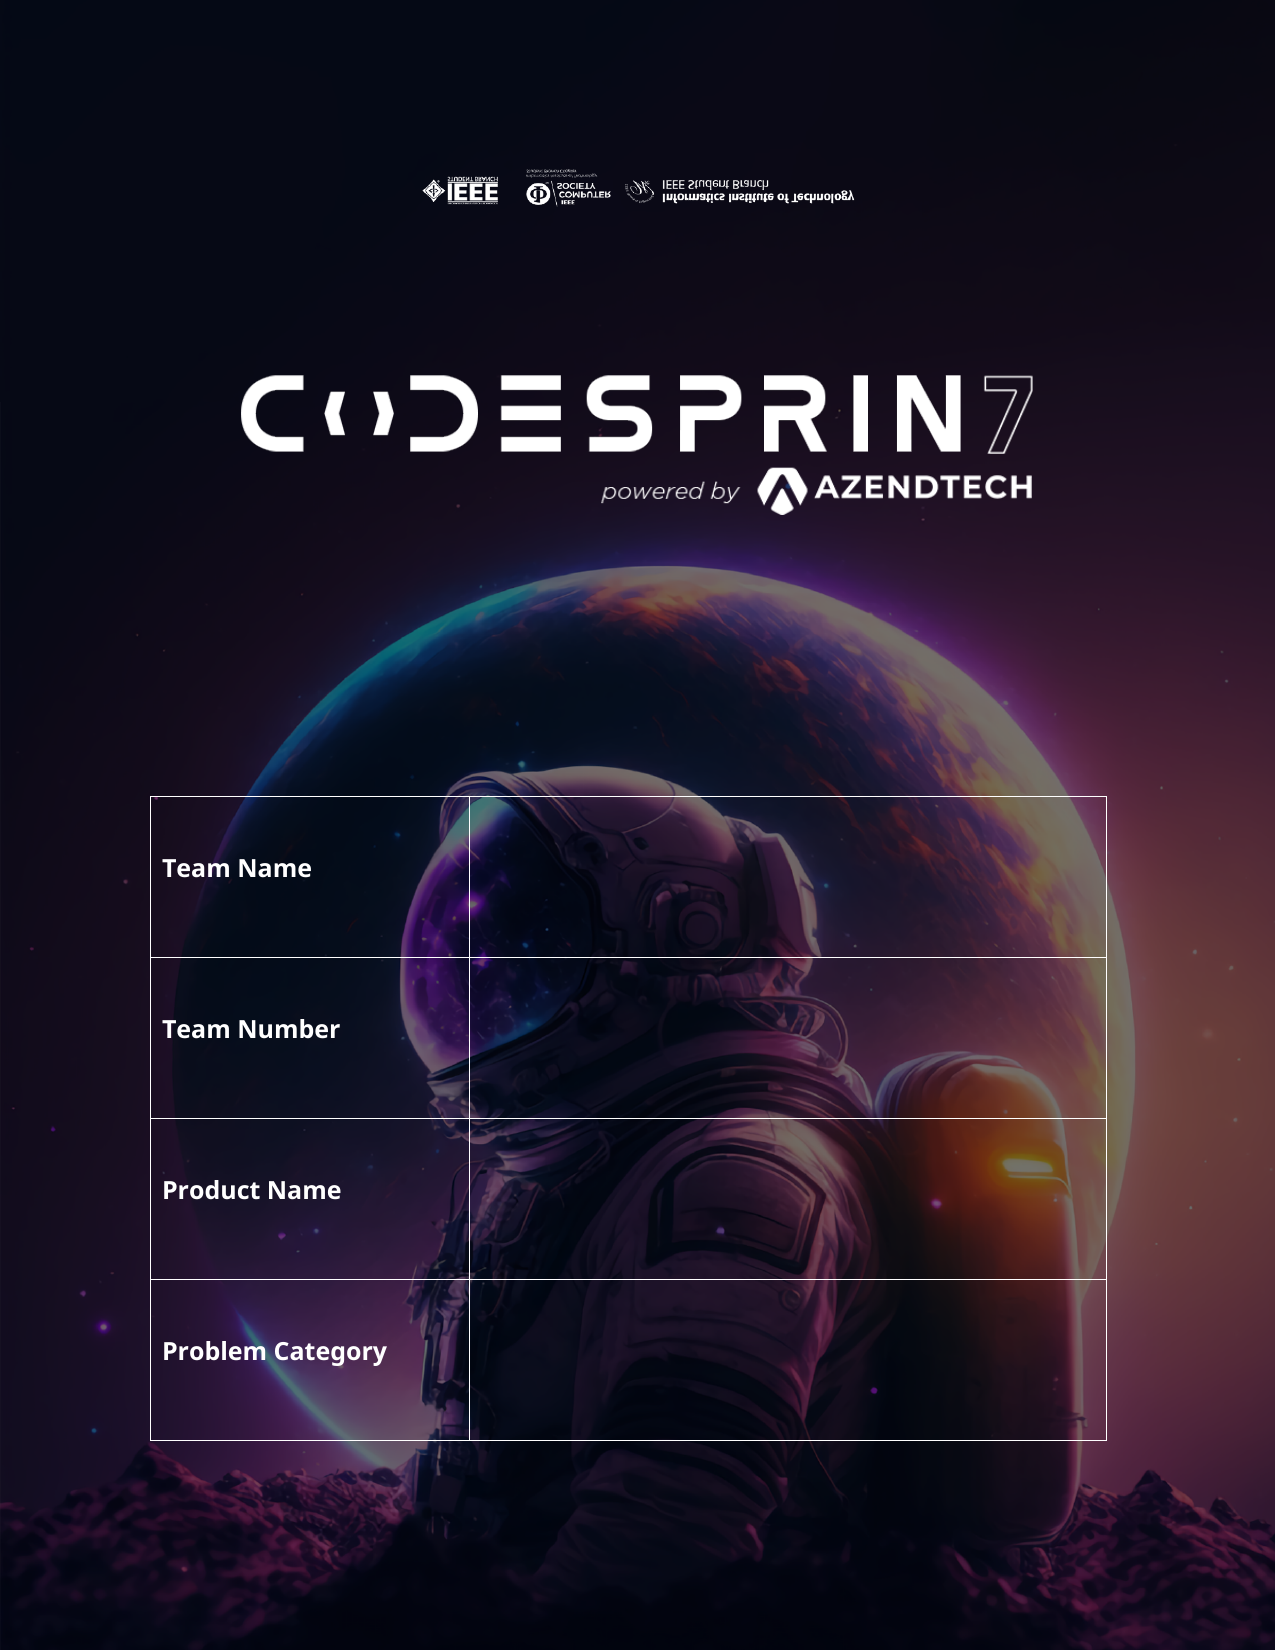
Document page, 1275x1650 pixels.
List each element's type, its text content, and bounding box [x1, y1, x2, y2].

table_cell Product Name [151, 1119, 469, 1279]
table_cell [470, 1280, 1106, 1440]
table_header [470, 797, 1106, 957]
picture [0, 0, 1275, 1650]
table_cell Team Number [151, 958, 469, 1118]
table_header Team Name [151, 797, 469, 957]
table_cell [470, 958, 1106, 1118]
table_cell [470, 1119, 1106, 1279]
table_cell Problem Category [151, 1280, 469, 1440]
